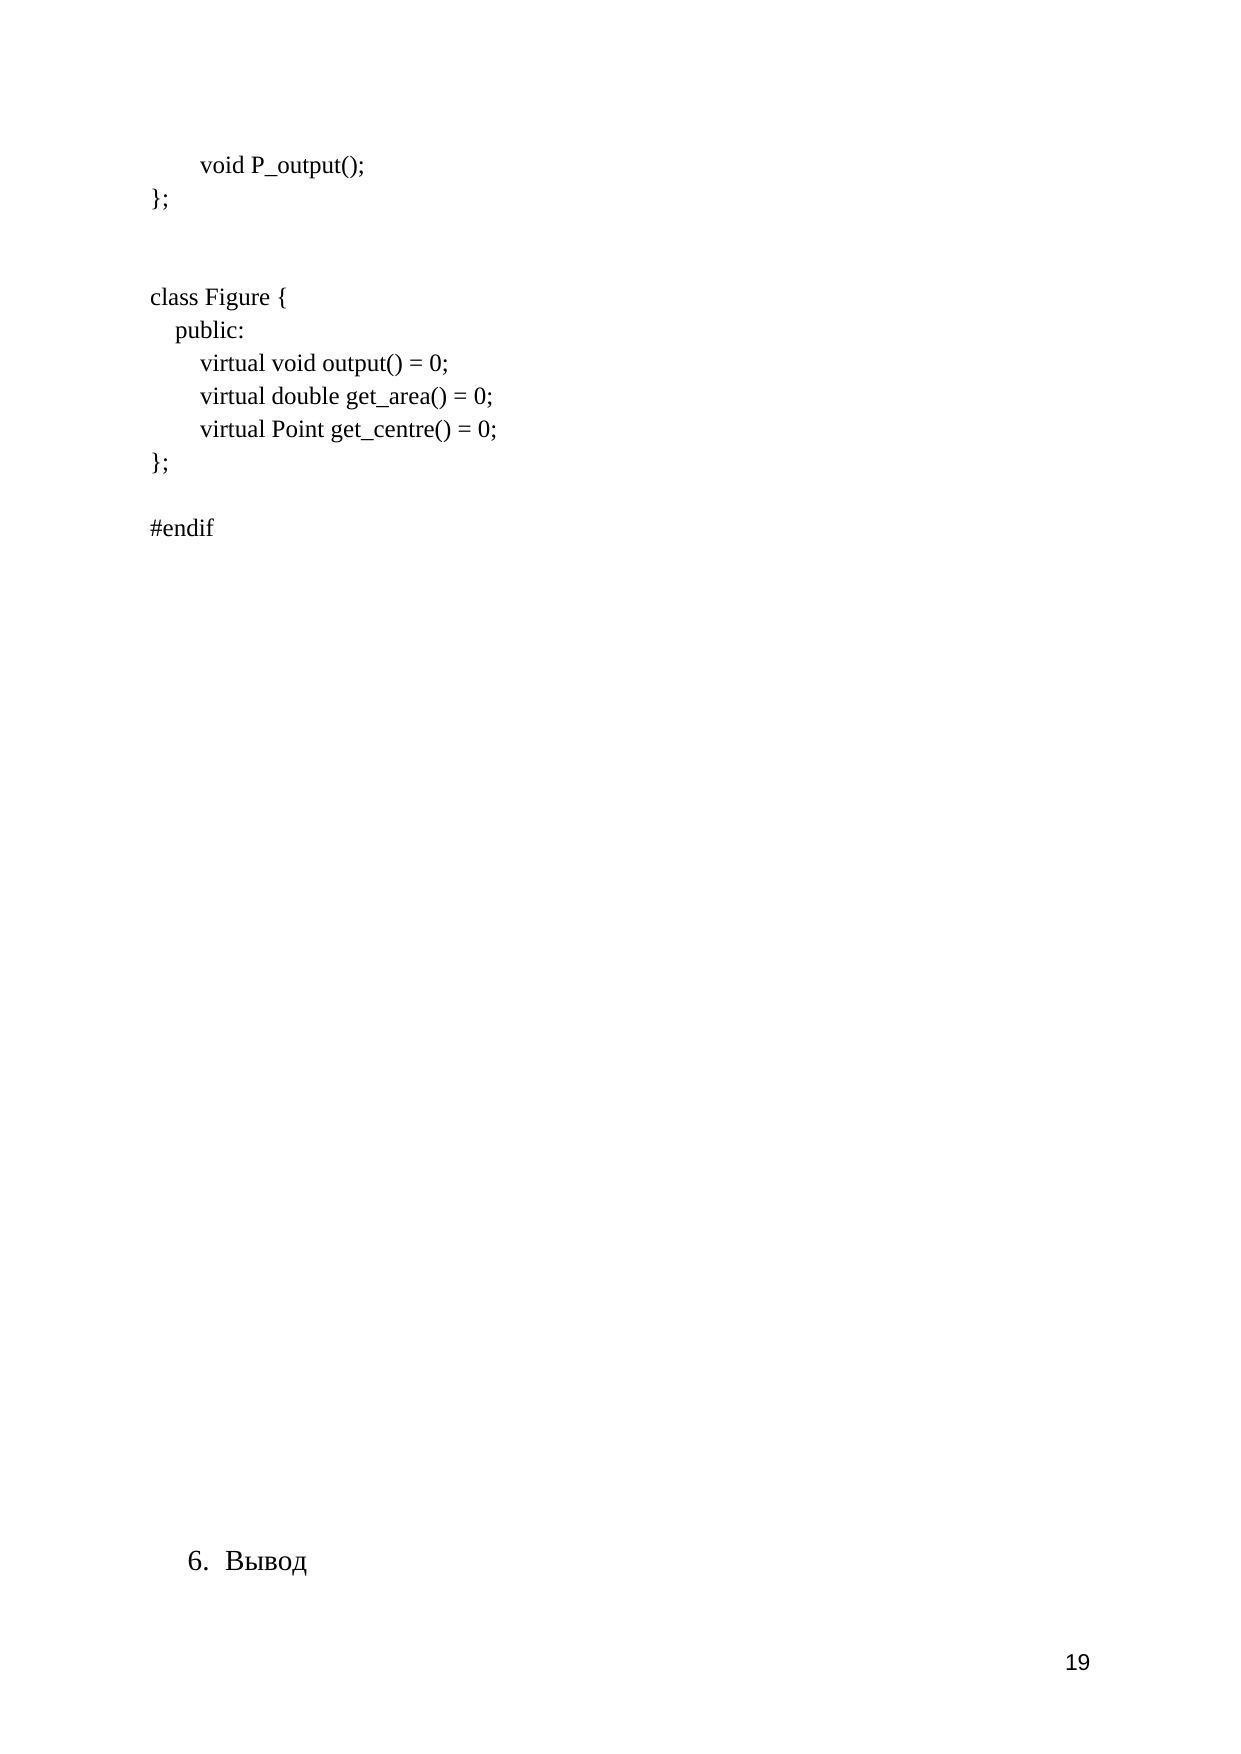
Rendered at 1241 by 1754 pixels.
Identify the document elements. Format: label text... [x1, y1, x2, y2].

text public: [150, 315, 1090, 344]
text void P_output(); [150, 150, 1090, 179]
text }; [150, 183, 1090, 212]
text }; [150, 447, 1090, 476]
list Вывод [187, 1543, 1090, 1576]
text #endif [150, 513, 1090, 542]
text virtual double get_area() = 0; [150, 381, 1090, 410]
text class Figure { [150, 282, 1090, 311]
text virtual Point get_centre() = 0; [150, 414, 1090, 443]
text virtual void output() = 0; [150, 348, 1090, 377]
